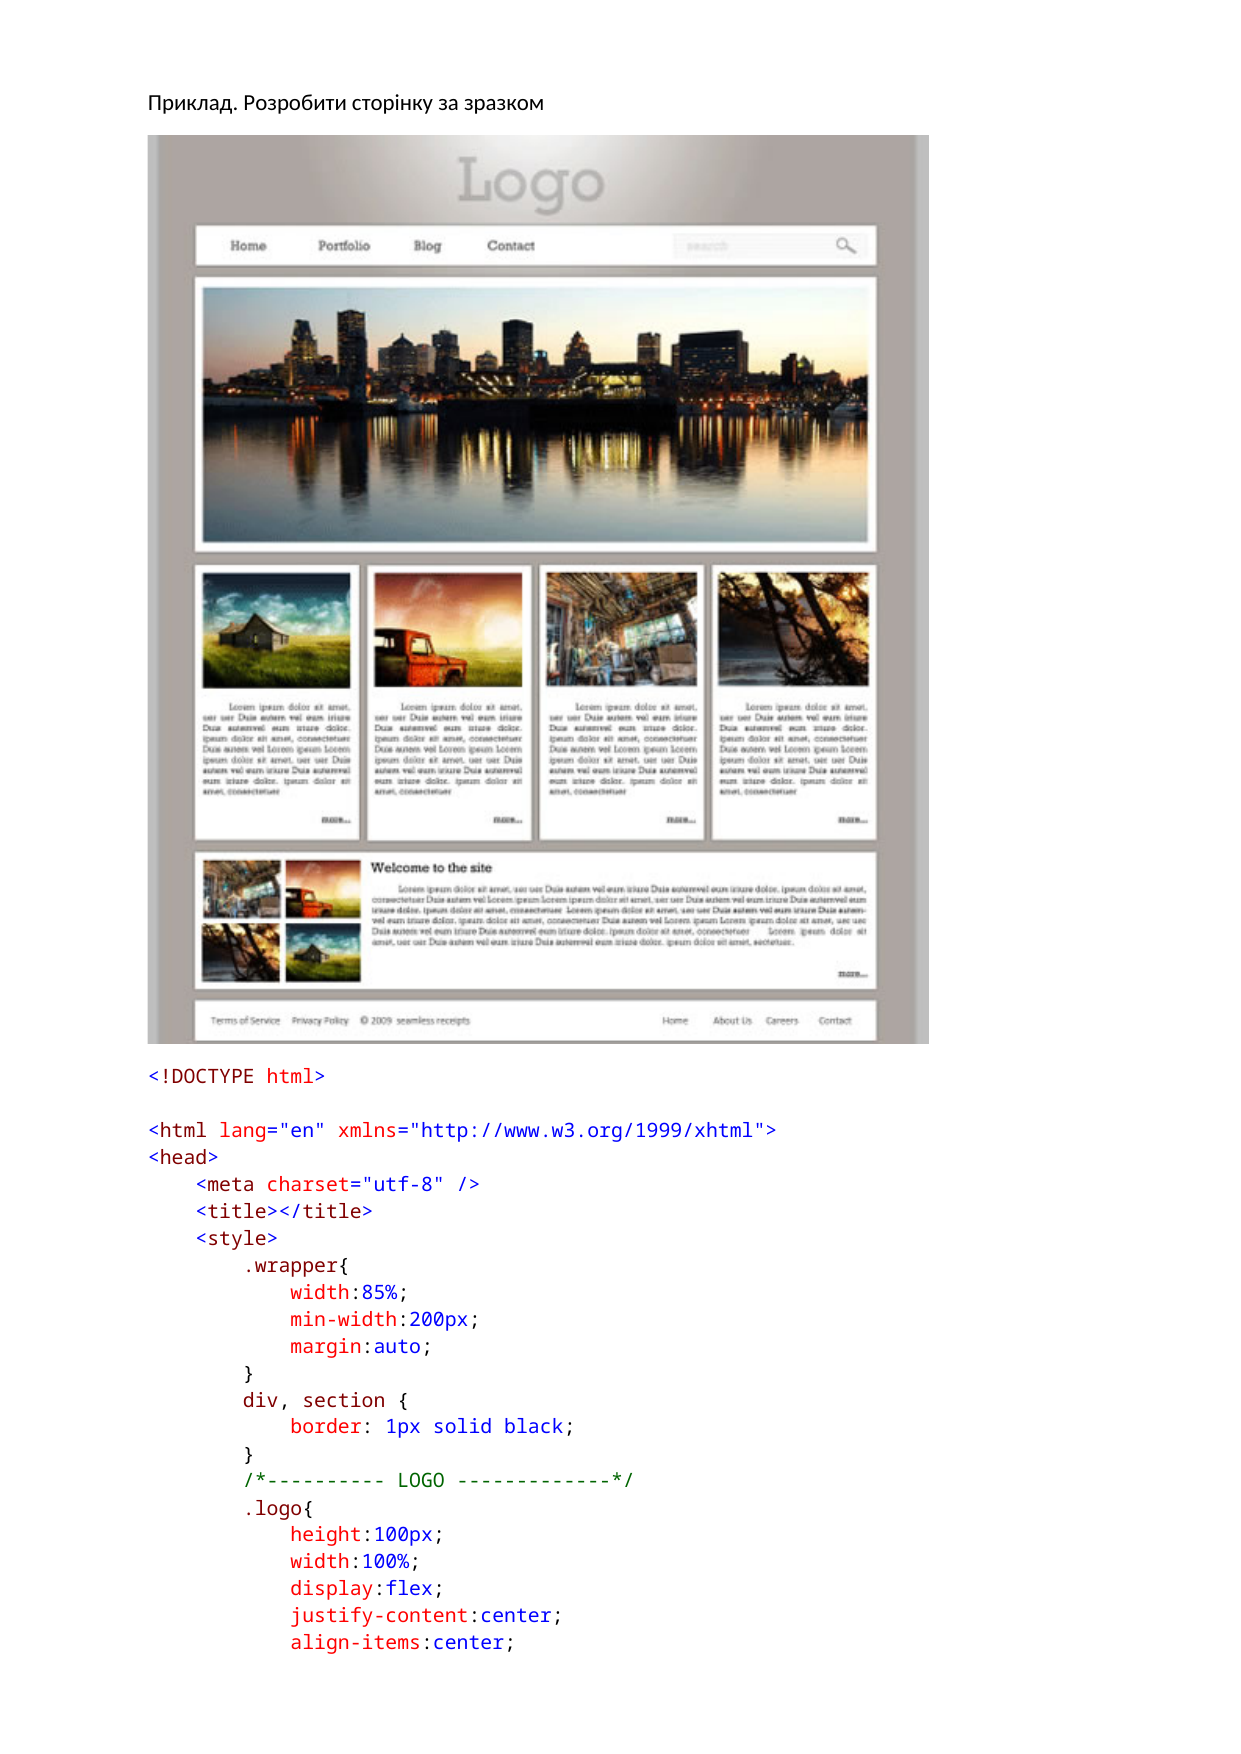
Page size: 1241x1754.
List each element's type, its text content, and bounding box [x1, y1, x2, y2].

text /*---------- LOGO -------------*/ [148, 1467, 1152, 1494]
text <html lang="en" xmlns="http://www.w3.org/1999/xhtml"> [148, 1116, 1152, 1143]
text .wrapper{ [148, 1251, 1152, 1278]
text .logo{ [148, 1494, 1152, 1521]
text min-width:200px; [148, 1305, 1152, 1332]
text } [148, 1440, 1152, 1467]
text } [148, 1359, 1152, 1386]
text border: 1px solid black; [148, 1413, 1152, 1440]
text <!DOCTYPE html> [148, 1062, 1152, 1089]
text justify-content:center; [148, 1602, 1152, 1629]
text align-items:center; [148, 1629, 1152, 1656]
text <title></title> [148, 1197, 1152, 1224]
text height:100px; [148, 1521, 1152, 1548]
text width:85%; [148, 1278, 1152, 1305]
text <meta charset="utf-8" /> [148, 1170, 1152, 1197]
text display:flex; [148, 1575, 1152, 1602]
text <head> [148, 1143, 1152, 1170]
text <style> [148, 1224, 1152, 1251]
text Приклад. Розробити сторінку за зразком [148, 88, 1152, 117]
picture [147, 135, 929, 1044]
text width:100%; [148, 1548, 1152, 1575]
text div, section { [148, 1386, 1152, 1413]
text margin:auto; [148, 1332, 1152, 1359]
